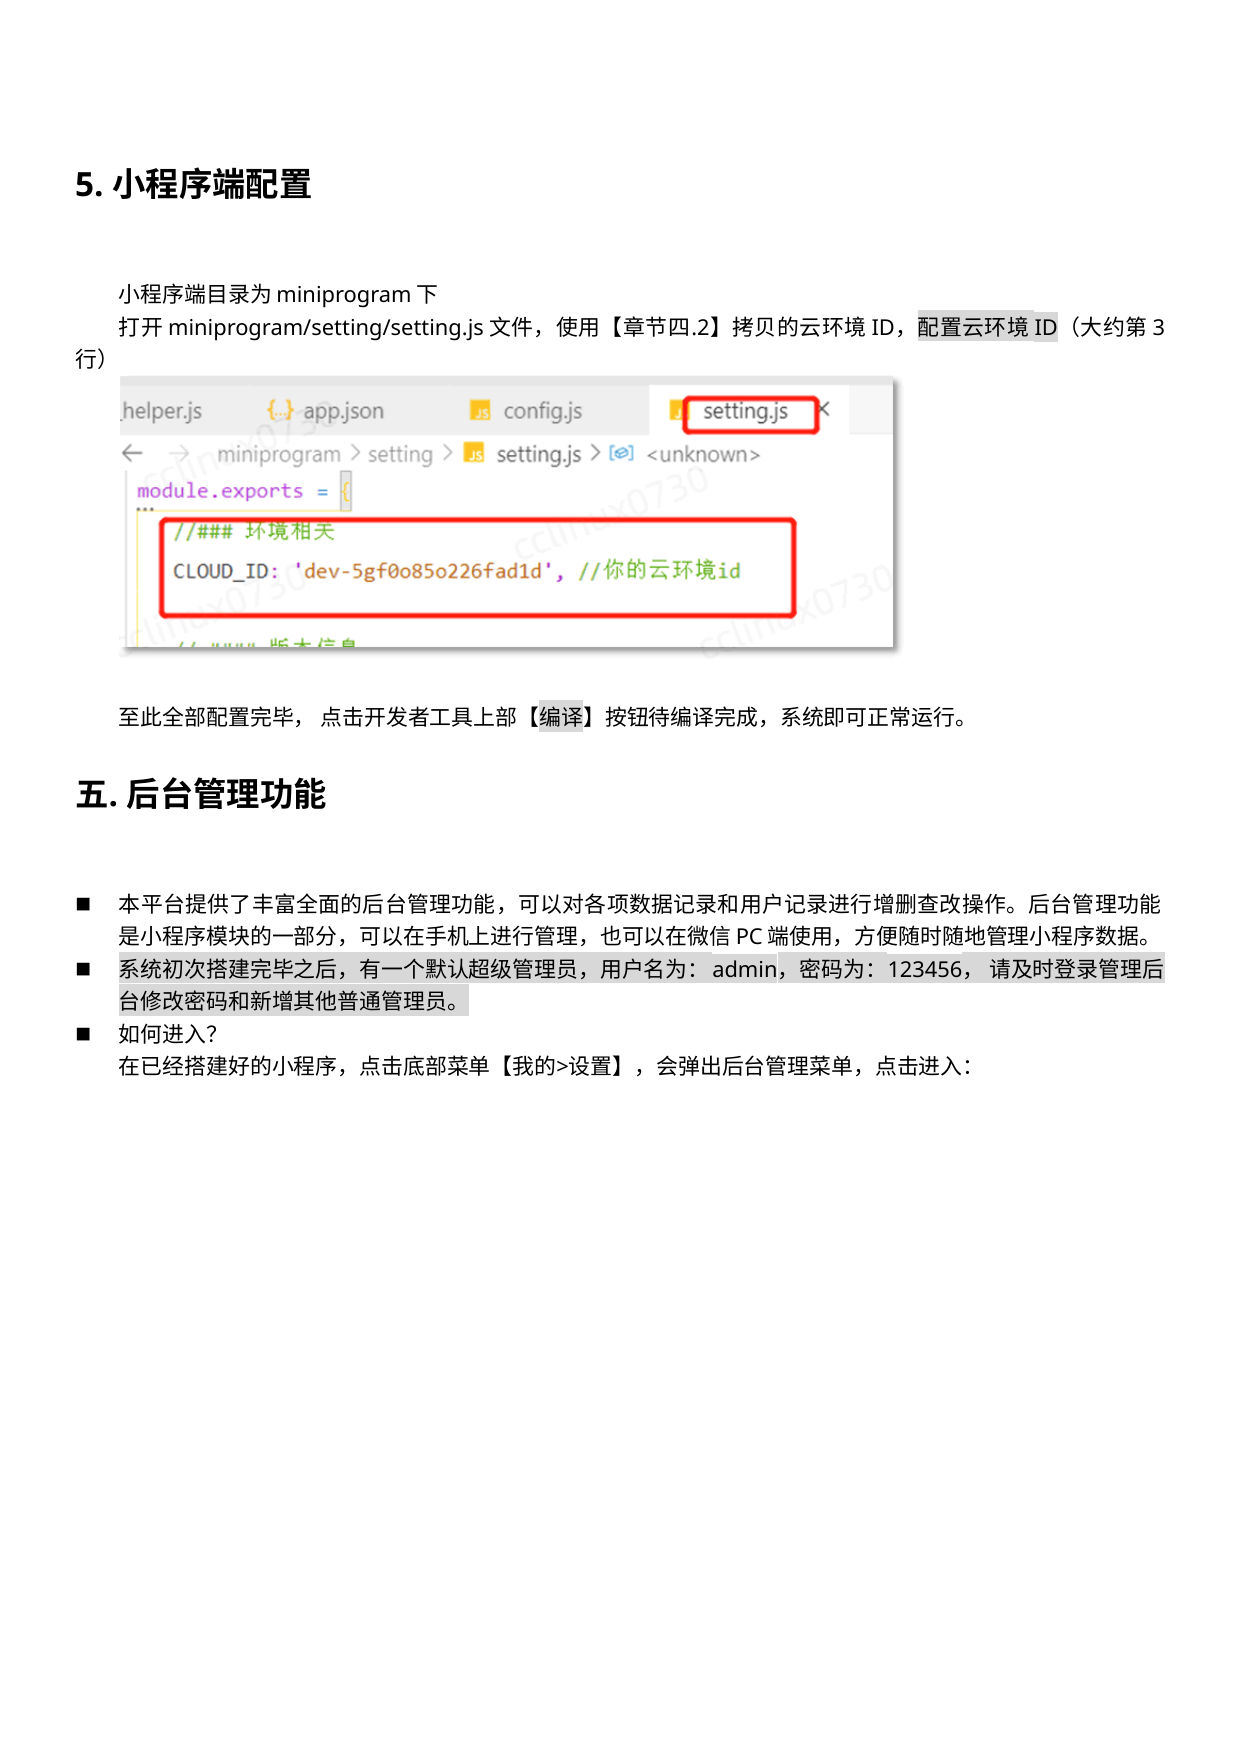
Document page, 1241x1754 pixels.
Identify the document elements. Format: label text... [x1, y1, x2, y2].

subtitle 五. 后台管理功能 [75, 759, 1165, 824]
list 系统初次搭建完毕之后，有一个默认超级管理员，用户名为：admin，密码为：123456， 请及时登录管理后台修改密码和新增其他普通管理员。 [75, 951, 1165, 1016]
text 小程序端目录为miniprogram下 [75, 277, 1165, 309]
subtitle 5. 小程序端配置 [75, 149, 1165, 214]
picture [118, 374, 909, 663]
list 在已经搭建好的小程序，点击底部菜单【我的>设置】，会弹出后台管理菜单，点击进入： [119, 1049, 1165, 1081]
text 至此全部配置完毕， 点击开发者工具上部【编译】按钮待编译完成，系统即可正常运行。 [75, 699, 1165, 732]
list 本平台提供了丰富全面的后台管理功能，可以对各项数据记录和用户记录进行增删查改操作。后台管理功能是小程序模块的一部分，可以在手机上进行管理，也可以在微信PC端使用，方便随时随地管理小程序数据。 [75, 886, 1165, 951]
list 如何进入？ [75, 1016, 1165, 1049]
text 打开miniprogram/setting/setting.js文件，使用【章节四.2】拷贝的云环境ID，配置云环境ID（大约第3行） [75, 309, 1165, 374]
